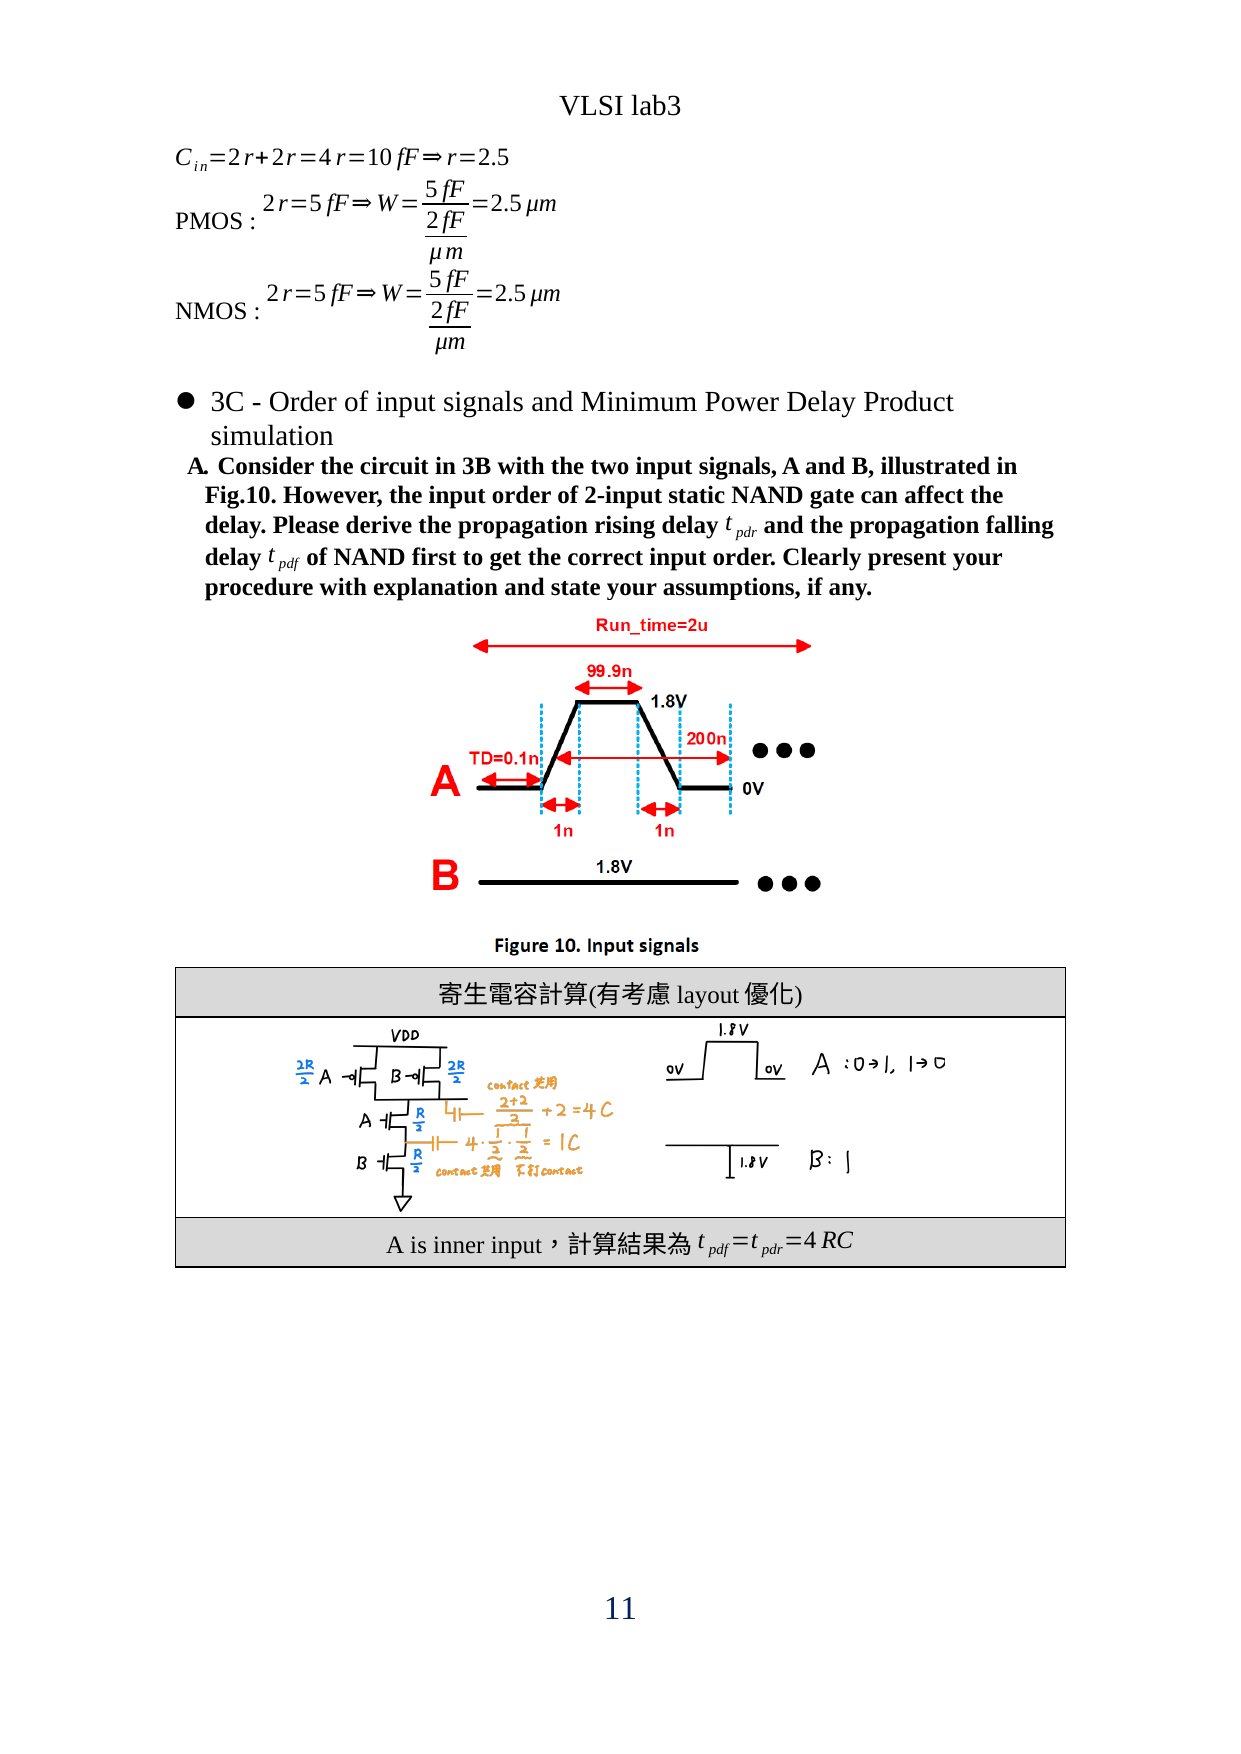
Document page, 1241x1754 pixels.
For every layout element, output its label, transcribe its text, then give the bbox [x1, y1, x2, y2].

table_cell A is inner input，計算結果為 [176, 1218, 1065, 1266]
text 3C - Order of input signals and Minimum Power Delay Product simulation [175, 384, 1065, 451]
text PMOS : [175, 175, 1065, 265]
table_cell [176, 1018, 1065, 1217]
picture [413, 600, 827, 967]
text NMOS : [175, 265, 1065, 356]
picture [295, 1023, 945, 1212]
table_header 寄生電容計算(有考慮layout優化) [176, 968, 1065, 1016]
list Consider the circuit in 3B with the two input signals, A and B, illustrated in Fig.10. However, the input order of 2-input static NAND gate can affect the delay. Please derive the propagation rising delay and the propagation falling delay of NAND first to get the correct input order. Clearly present your procedure with explanation and state your assumptions, if any. [187, 451, 1065, 600]
